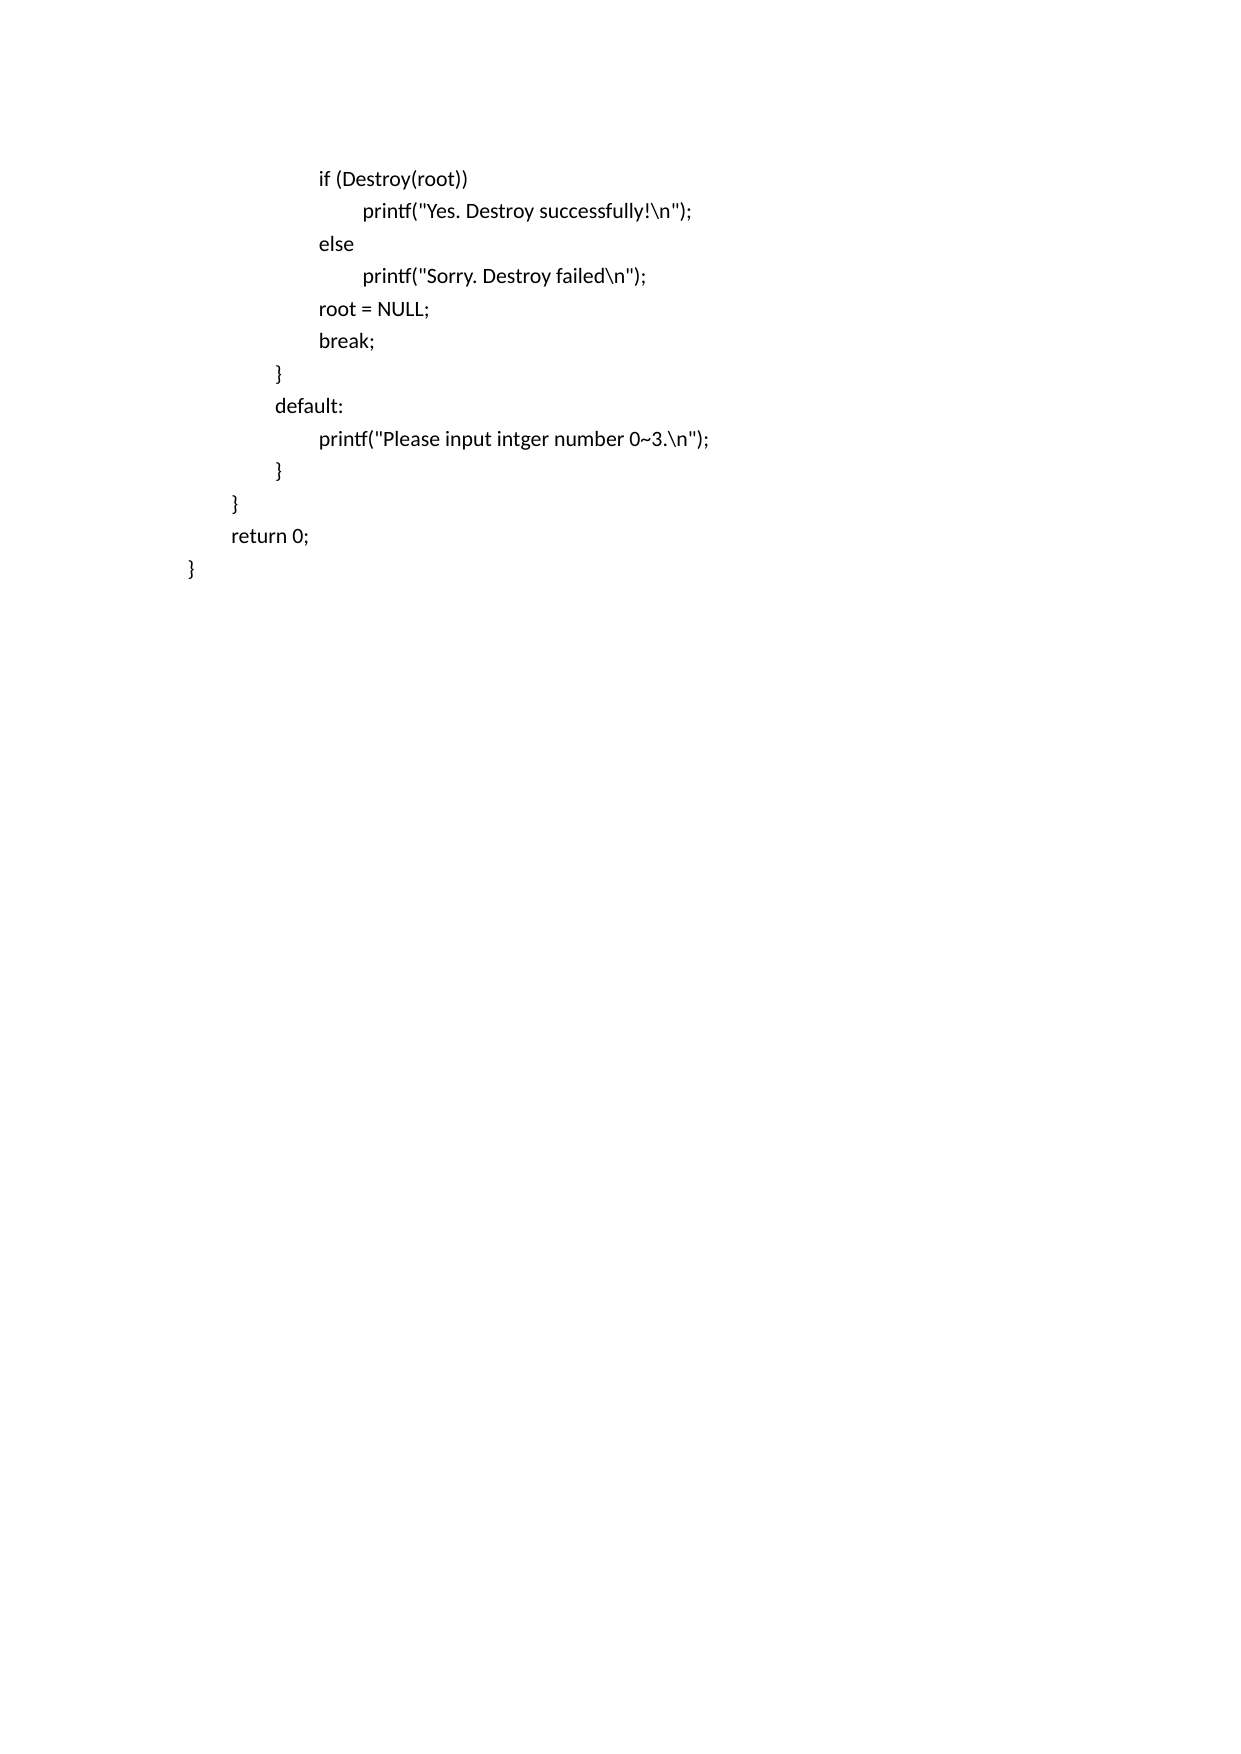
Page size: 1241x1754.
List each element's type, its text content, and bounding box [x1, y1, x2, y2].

text } [187, 487, 1053, 519]
text break; [187, 324, 1053, 357]
text printf("Sorry. Destroy failed\n"); [187, 259, 1053, 292]
text printf("Please input intger number 0~3.\n"); [187, 422, 1053, 454]
text else [187, 227, 1053, 259]
text default: [187, 389, 1053, 422]
text } [187, 552, 1053, 584]
text root = NULL; [187, 292, 1053, 324]
text printf("Yes. Destroy successfully!\n"); [187, 194, 1053, 227]
text if (Destroy(root)) [187, 162, 1053, 194]
text } [187, 454, 1053, 487]
text } [187, 357, 1053, 389]
text return 0; [187, 519, 1053, 552]
